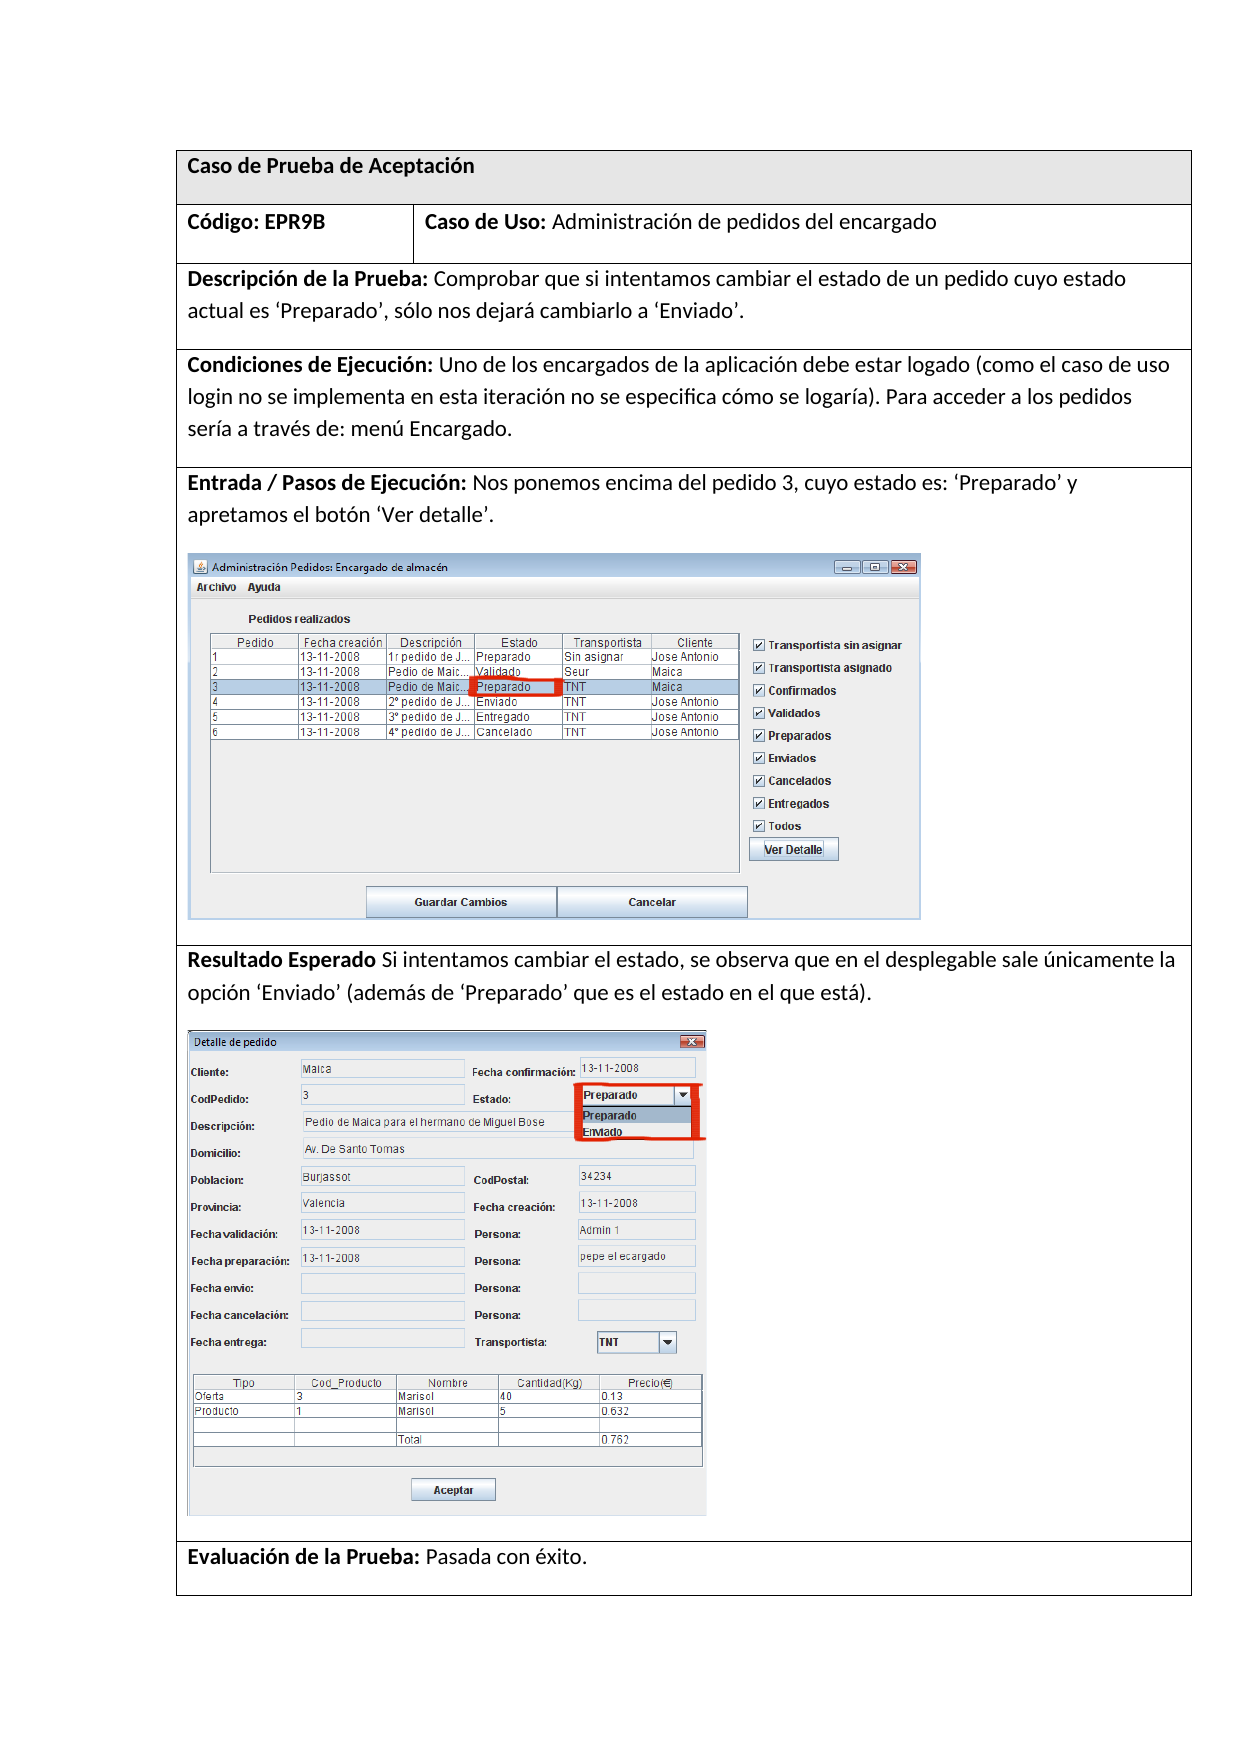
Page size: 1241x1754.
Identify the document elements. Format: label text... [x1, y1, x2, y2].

table_cell Evaluación de la Prueba: Pasada con éxito. [177, 1542, 1191, 1594]
table_cell Código: EPR9B [177, 205, 413, 263]
table_cell Resultado Esperado Si intentamos cambiar el estado, se observa que en el desplegable sale únicamente la opción ‘Enviado’ (además de ‘Preparado’ que es el estado en el que está). [177, 946, 1191, 1541]
table_cell Entrada / Pasos de Ejecución: Nos ponemos encima del pedido 3, cuyo estado es: ‘Preparado’ y apretamos el botón ‘Ver detalle’. [177, 468, 1191, 944]
table_cell Descripción de la Prueba: Comprobar que si intentamos cambiar el estado de un pedido cuyo estado actual es ‘Preparado’, sólo nos dejará cambiarlo a ‘Enviado’. [177, 264, 1191, 349]
table_cell Caso de Uso: Administración de pedidos del encargado [414, 205, 1191, 263]
table_cell Caso de Prueba de Aceptación [177, 151, 1191, 204]
table_cell Condiciones de Ejecución: Uno de los encargados de la aplicación debe estar logado (como el caso de uso login no se implementa en esta iteración no se especifica cómo se logaría). Para acceder a los pedidos sería a través de: menú Encargado. [177, 350, 1191, 467]
